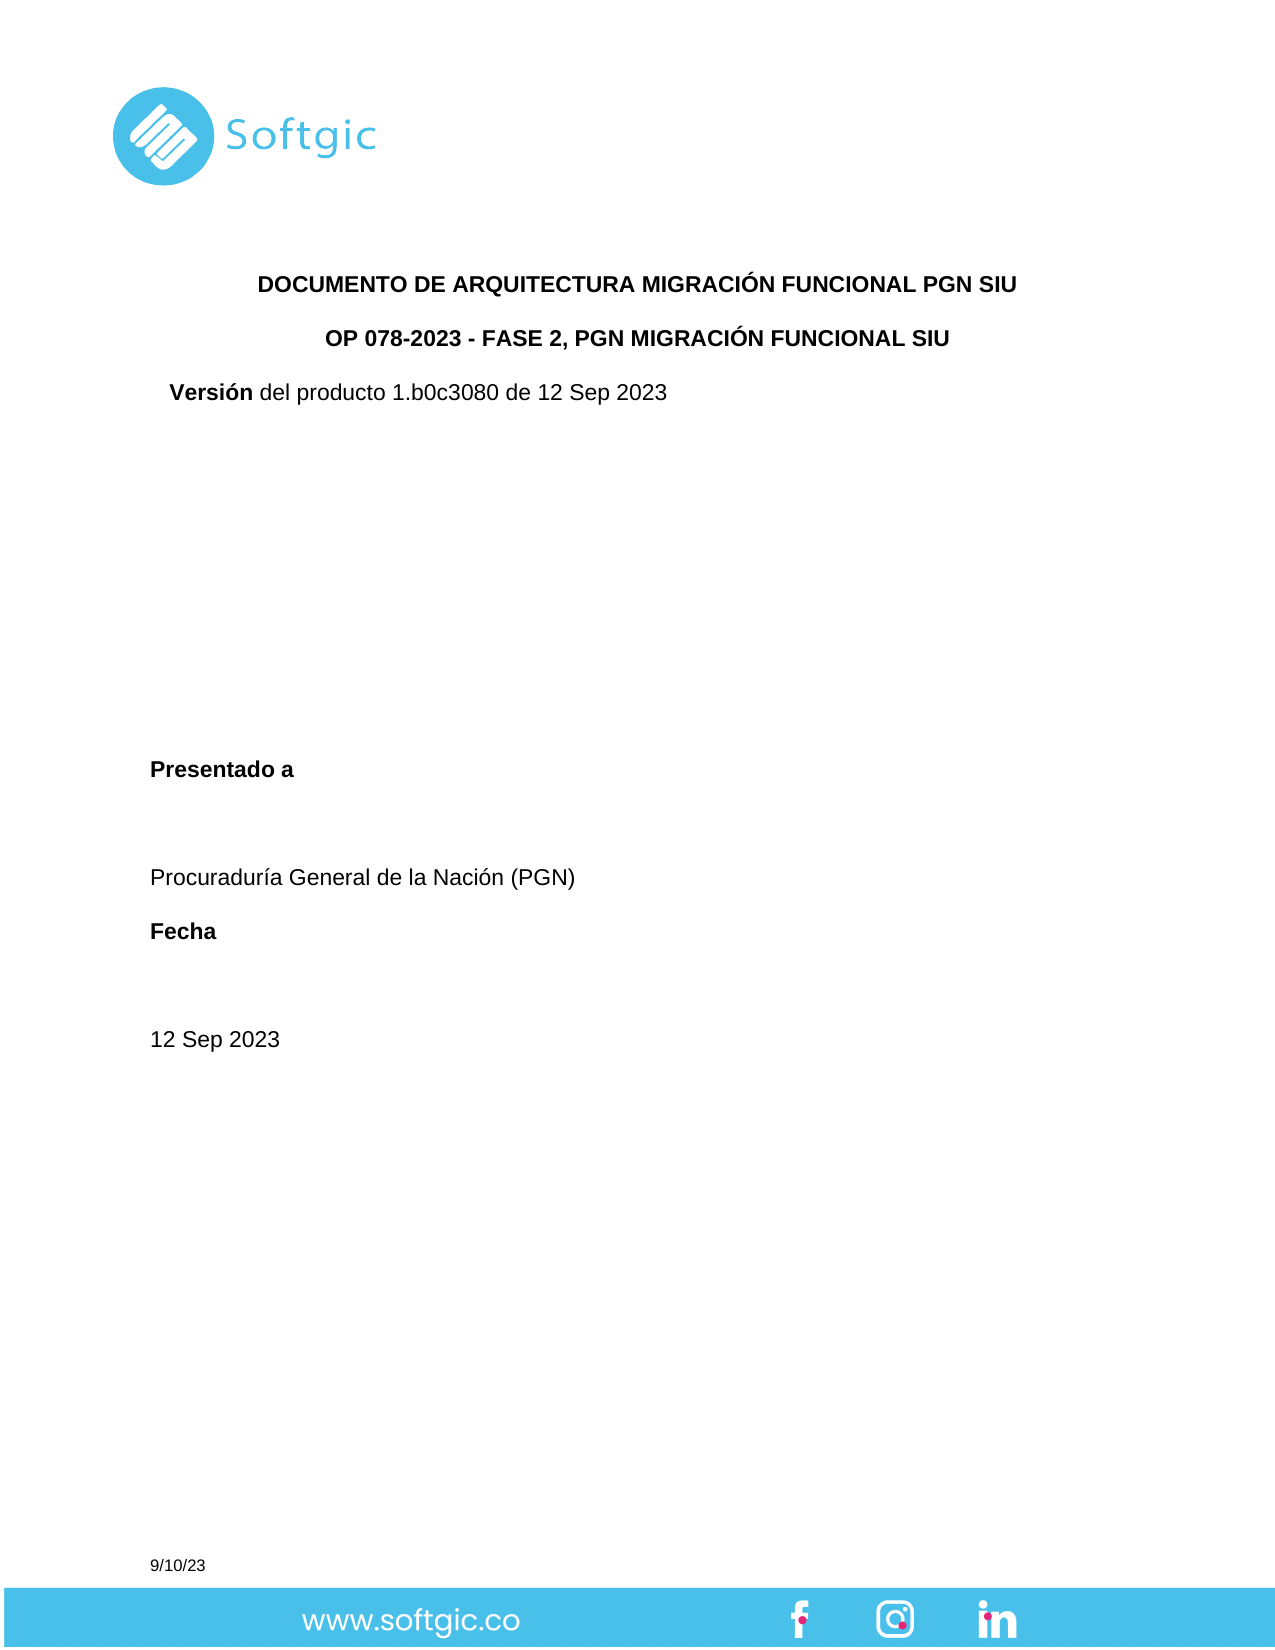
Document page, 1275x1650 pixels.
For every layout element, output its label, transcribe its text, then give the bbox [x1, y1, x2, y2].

text 12 Sep 2023 [150, 1026, 1125, 1052]
title Documento de Arquitectura Migración Funcional PGN SIU [150, 271, 1125, 297]
text Procuraduría General de la Nación (PGN) [150, 864, 1125, 891]
text Presentado a [150, 756, 1125, 783]
picture [4, 0, 1275, 1647]
text Fecha [150, 918, 1125, 944]
text Versión del producto 1.b0c3080 de 12 Sep 2023 [150, 379, 1125, 405]
subtitle OP 078-2023 - Fase 2, PGN Migración Funcional SIU [150, 325, 1125, 351]
